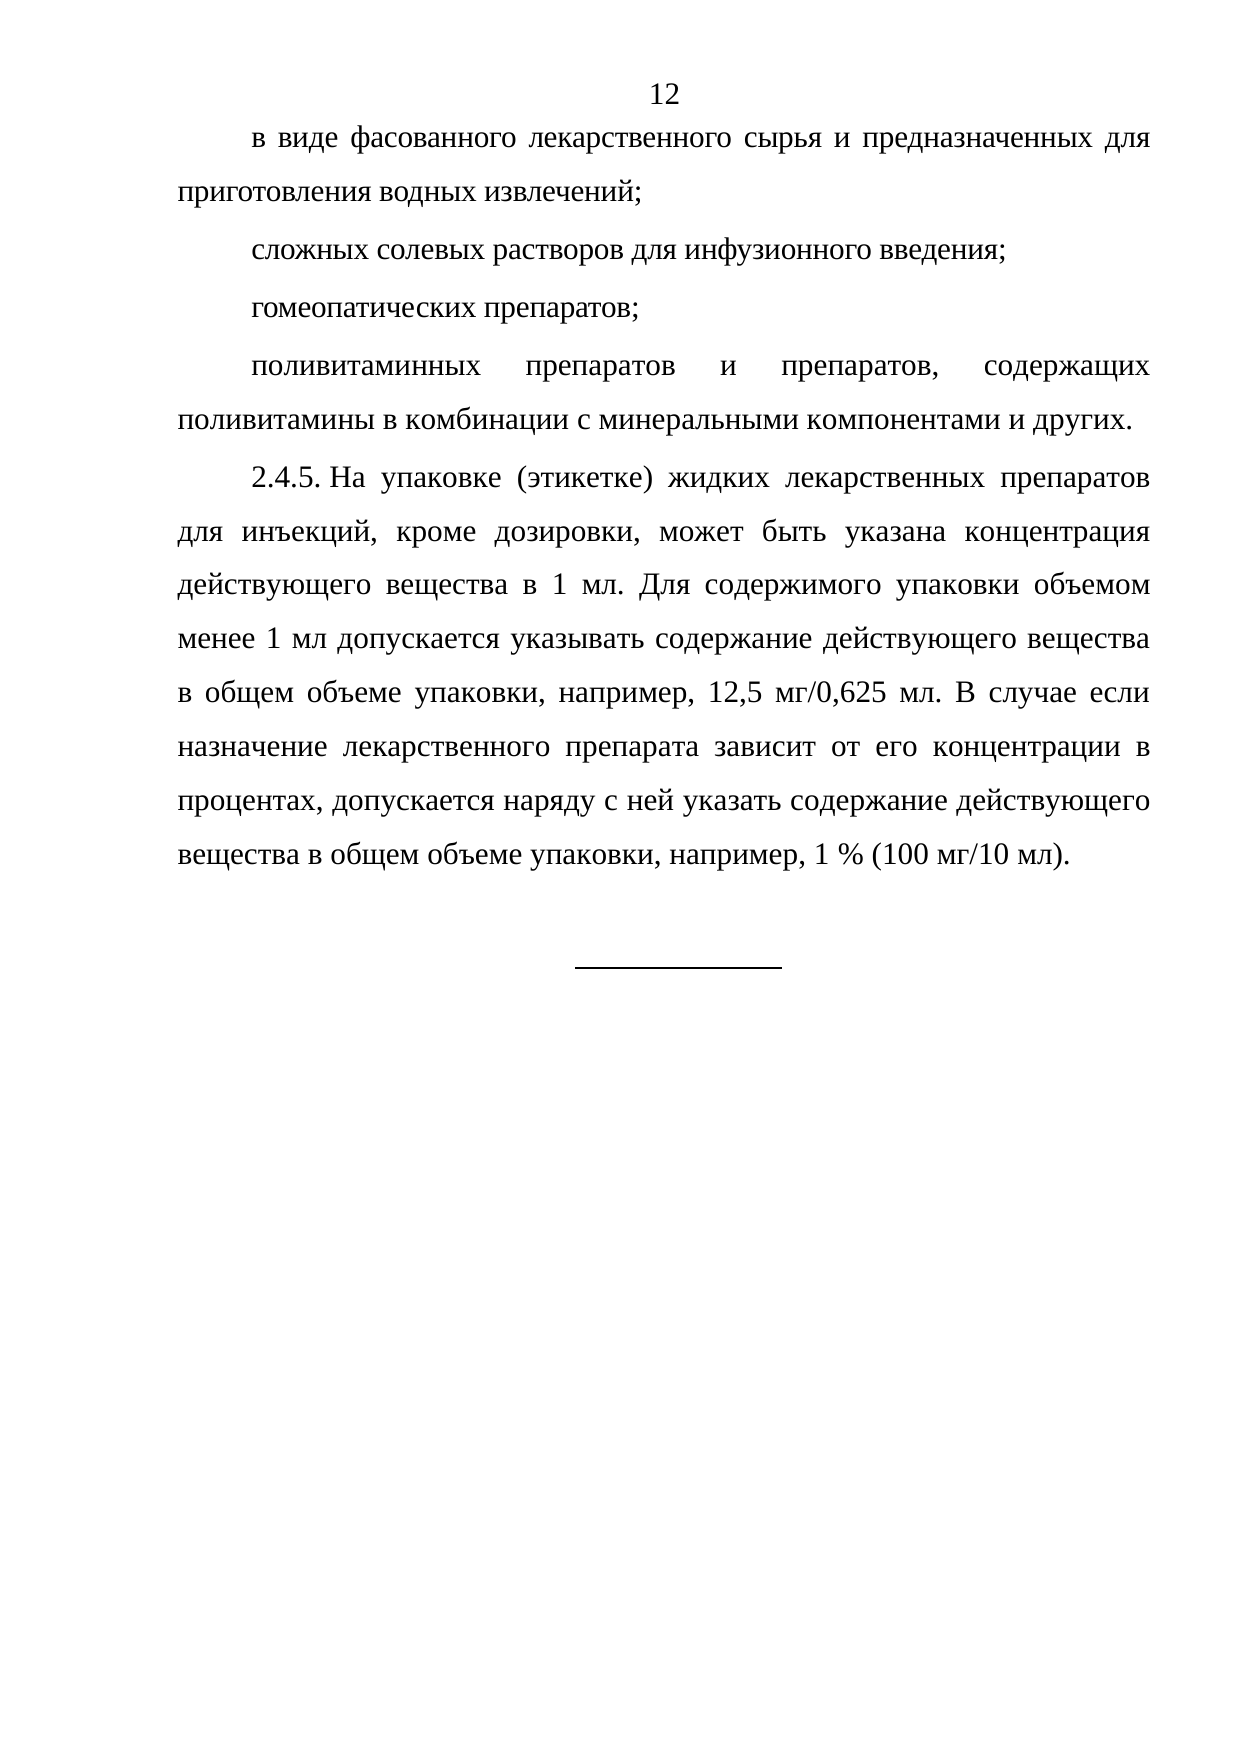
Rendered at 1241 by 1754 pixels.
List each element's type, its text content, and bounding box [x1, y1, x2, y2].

text в виде фасованного лекарственного сырья и предназначенных для приготовления водных извлечений; [177, 118, 1151, 208]
text поливитаминных препаратов и препаратов, содержащих поливитамины в комбинации с минеральными компонентами и других. [177, 346, 1151, 436]
text 2.4.5. На упаковке (этикетке) жидких лекарственных препаратов для инъекций, кроме дозировки, может быть указана концентрация действующего вещества в 1 мл. Для содержимого упаковки объемом менее 1 мл допускается указывать содержание действующего вещества в общем объеме упаковки, например, 12,5 мг/0,625 мл. В случае если назначение лекарственного препарата зависит от его концентрации в процентах, допускается наряду с ней указать содержание действующего вещества в общем объеме упаковки, например, 1 % (100 мг/10 мл). [177, 458, 1151, 871]
text гомеопатических препаратов; [177, 288, 1151, 324]
text сложных солевых растворов для инфузионного введения; [177, 230, 1151, 266]
